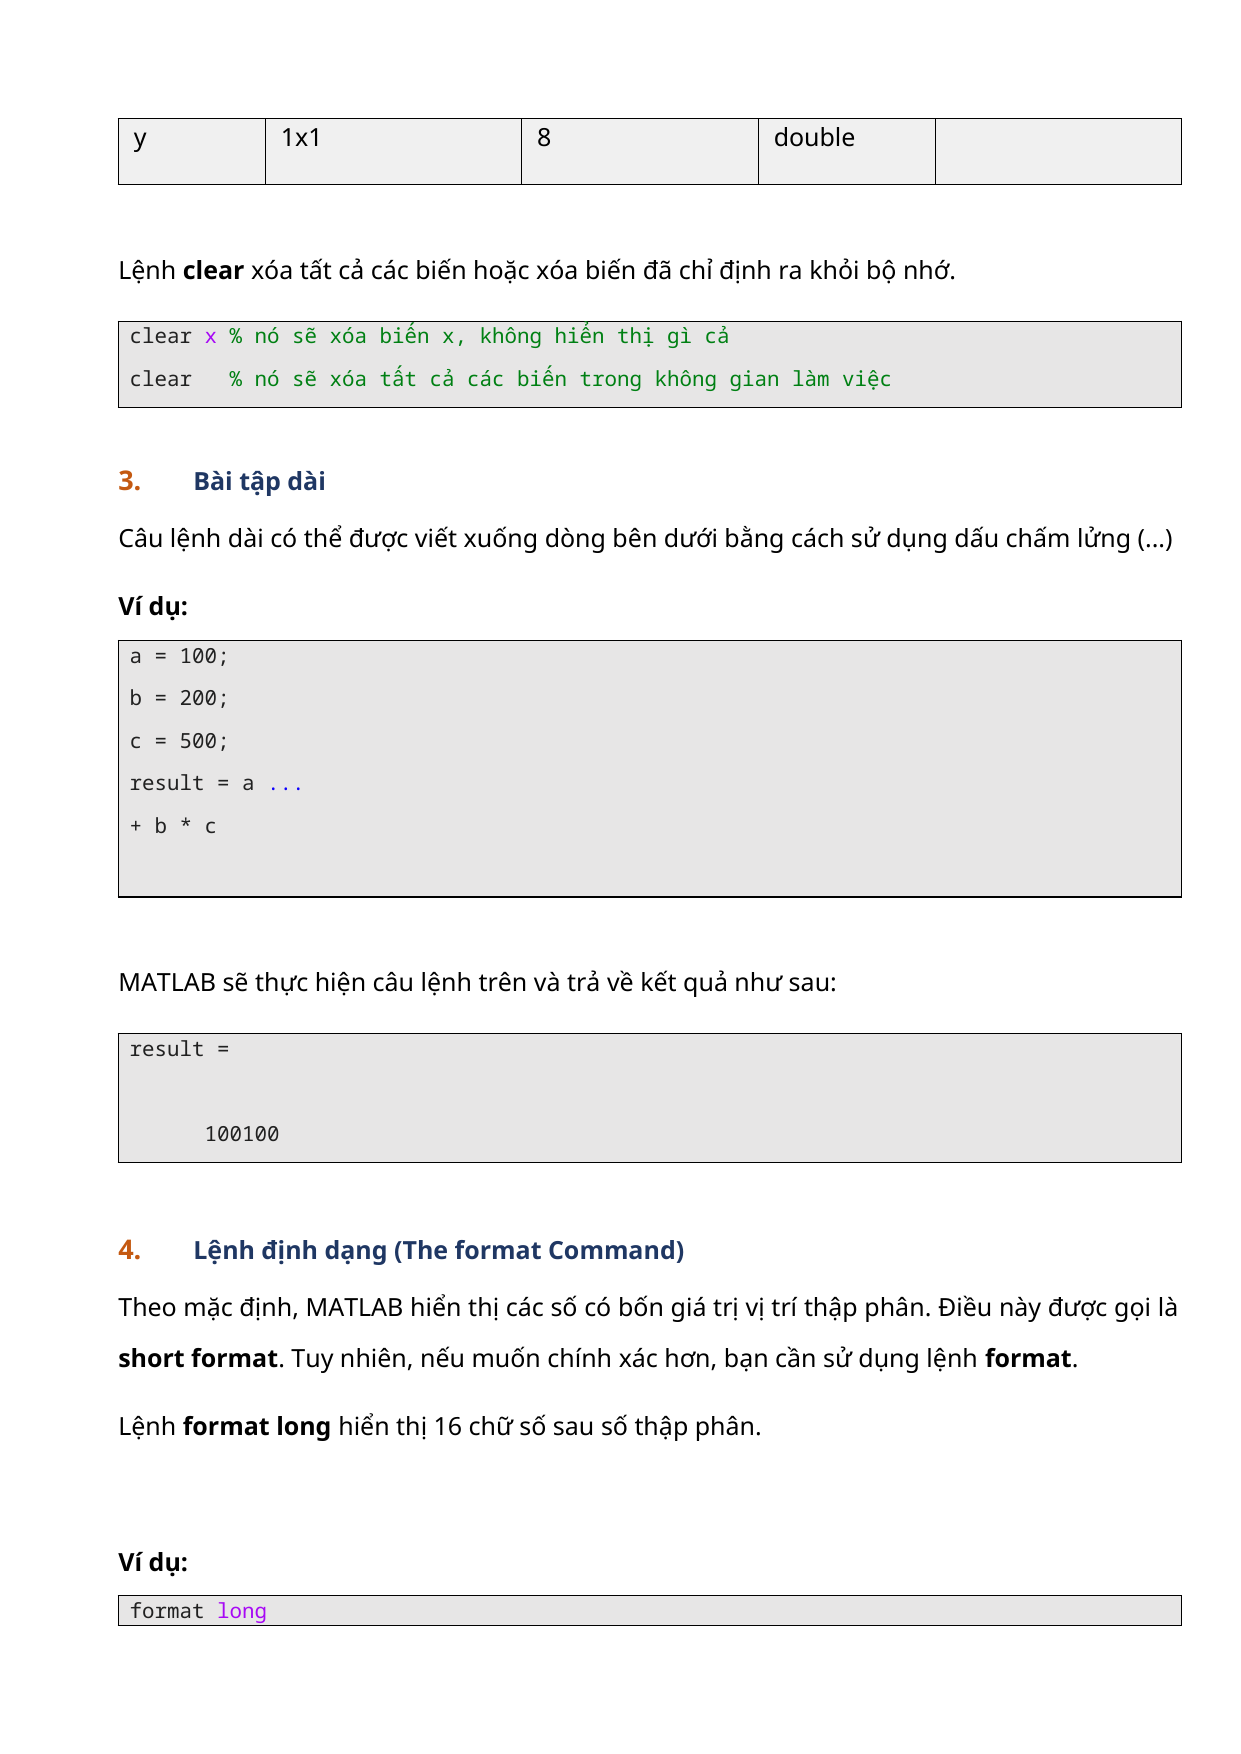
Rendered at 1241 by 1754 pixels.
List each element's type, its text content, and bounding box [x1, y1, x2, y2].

text Ví dụ: [118, 589, 1181, 623]
table_header format long x = 7+10/3+5^1.2 [119, 1596, 1181, 1625]
table_cell y [119, 119, 265, 184]
table_header a = 100; b = 200; c = 500; result = a ... + b * c [119, 641, 1181, 896]
text Lệnh clear xóa tất cả các biến hoặc xóa biến đã chỉ định ra khỏi bộ nhớ. [118, 253, 1181, 287]
subtitle Bài tập dài [118, 461, 1181, 498]
text MATLAB sẽ thực hiện câu lệnh trên và trả về kết quả như sau: [118, 965, 1181, 999]
table_cell [936, 119, 1181, 184]
table_cell 1x1 [266, 119, 521, 184]
table_cell 8 [522, 119, 758, 184]
text Theo mặc định, MATLAB hiển thị các số có bốn giá trị vị trí thập phân. Điều này được gọi là short format. Tuy nhiên, nếu muốn chính xác hơn, bạn cần sử dụng lệnh format. [118, 1290, 1181, 1375]
text Câu lệnh dài có thể được viết xuống dòng bên dưới bằng cách sử dụng dấu chấm lửng (...) [118, 521, 1181, 555]
text Lệnh format long hiển thị 16 chữ số sau số thập phân. [118, 1409, 1181, 1443]
table_cell double [759, 119, 935, 184]
table_header clear x % nó sẽ xóa biến x, không hiển thị gì cả clear % nó sẽ xóa tất cả các biến trong không gian làm việc [119, 322, 1181, 407]
text Ví dụ: [118, 1544, 1181, 1578]
subtitle Lệnh định dạng (The format Command) [118, 1231, 1181, 1267]
table_header result = 100100 [119, 1034, 1181, 1162]
